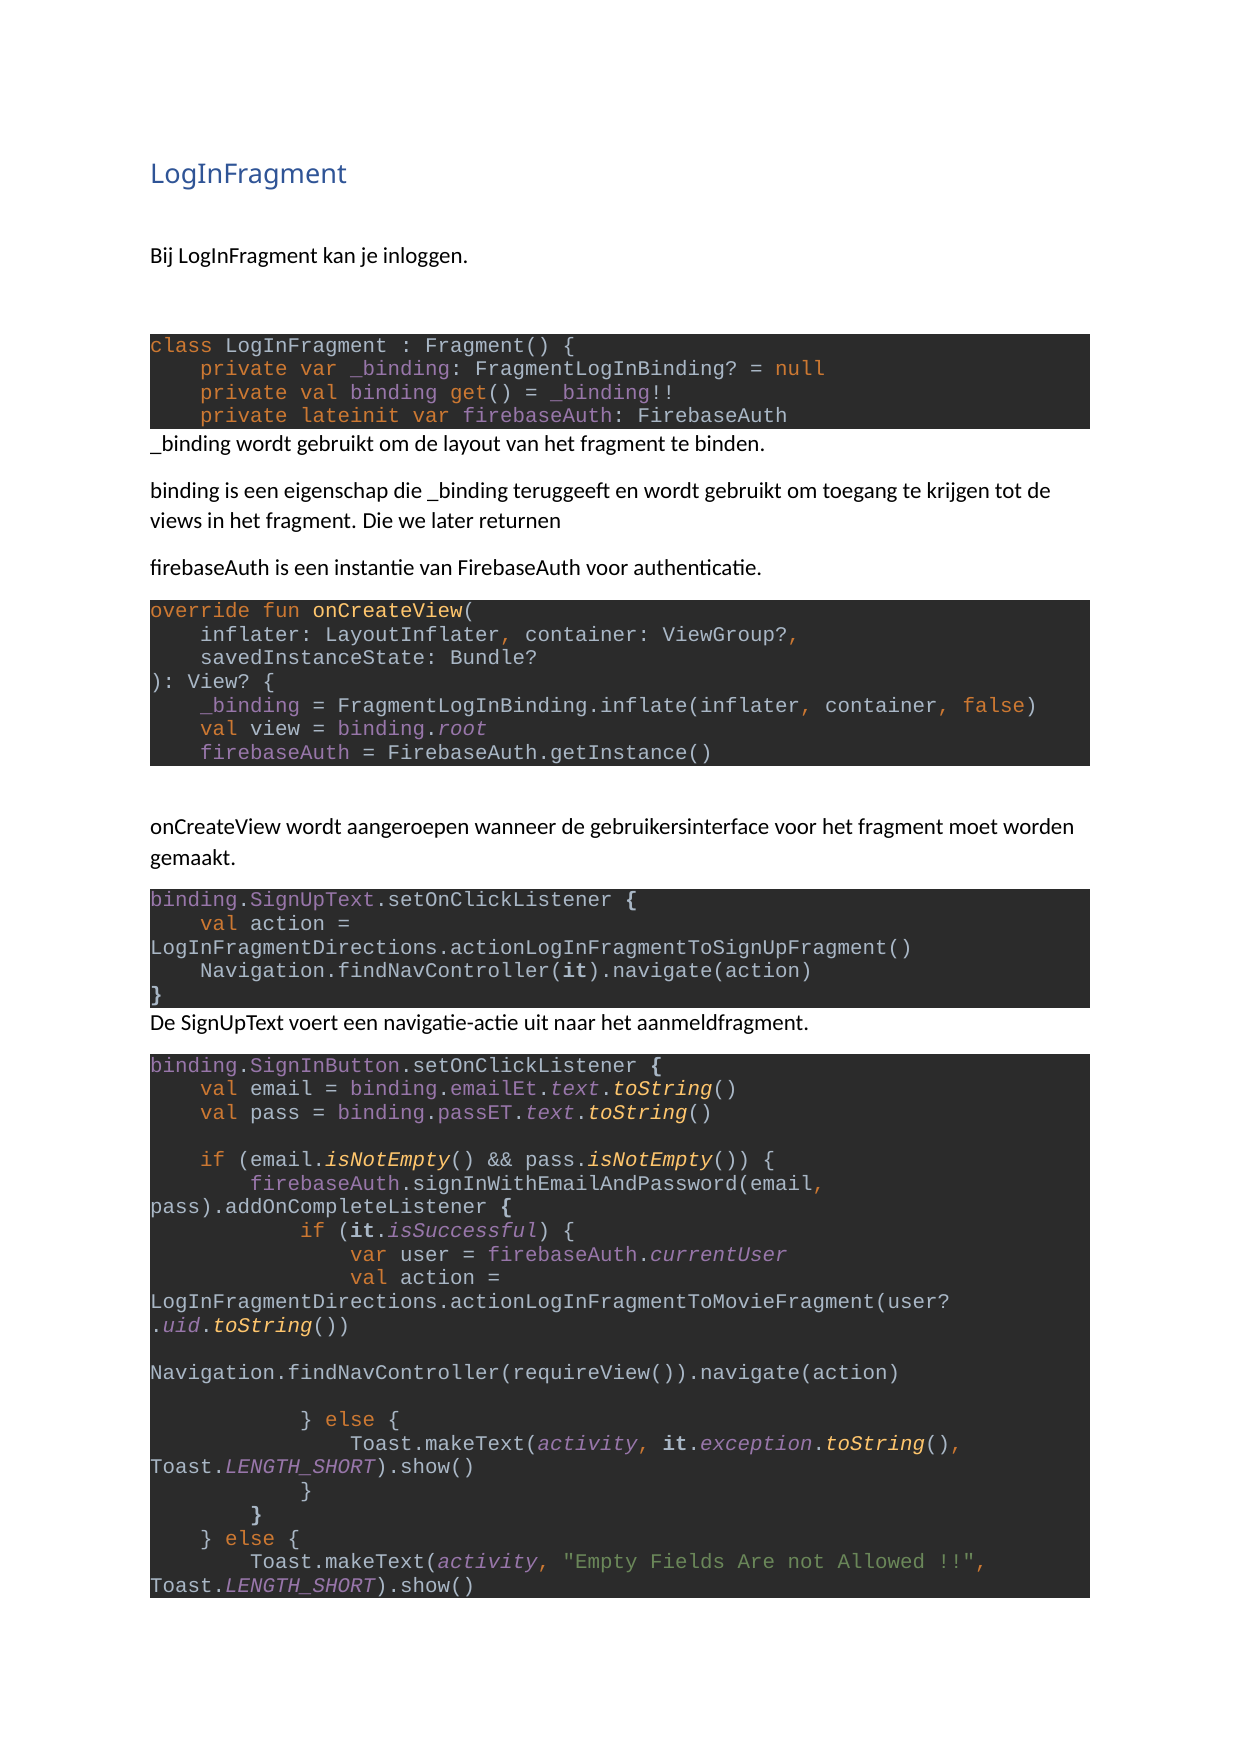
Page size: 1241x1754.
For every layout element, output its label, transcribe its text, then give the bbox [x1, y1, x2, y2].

text Bij LogInFragment kan je inloggen. [150, 241, 1090, 269]
text binding.SignUpText.setOnClickListener { val action = LogInFragmentDirections.actionLogInFragmentToSignUpFragment() Navigation.findNavController(it).navigate(action) } [150, 889, 1090, 1008]
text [150, 1054, 1090, 1598]
text onCreateView wordt aangeroepen wanneer de gebruikersinterface voor het fragment moet worden gemaakt. [150, 812, 1090, 871]
text class LogInFragment : Fragment() { private var _binding: FragmentLogInBinding? = null private val binding get() = _binding!! private lateinit var firebaseAuth: FirebaseAuth [150, 334, 1090, 429]
text binding is een eigenschap die _binding teruggeeft en wordt gebruikt om toegang te krijgen tot de views in het fragment. Die we later returnen [150, 476, 1090, 534]
text _binding wordt gebruikt om de layout van het fragment te binden. [150, 429, 1090, 457]
subtitle LogInFragment [150, 154, 1090, 191]
text De SignUpText voert een navigatie-actie uit naar het aanmeldfragment. [150, 1008, 1090, 1036]
text firebaseAuth is een instantie van FirebaseAuth voor authenticatie. [150, 553, 1090, 581]
text override fun onCreateView( inflater: LayoutInflater, container: ViewGroup?, savedInstanceState: Bundle? ): View? { _binding = FragmentLogInBinding.inflate(inflater, container, false) val view = binding.root firebaseAuth = FirebaseAuth.getInstance() [150, 600, 1090, 766]
